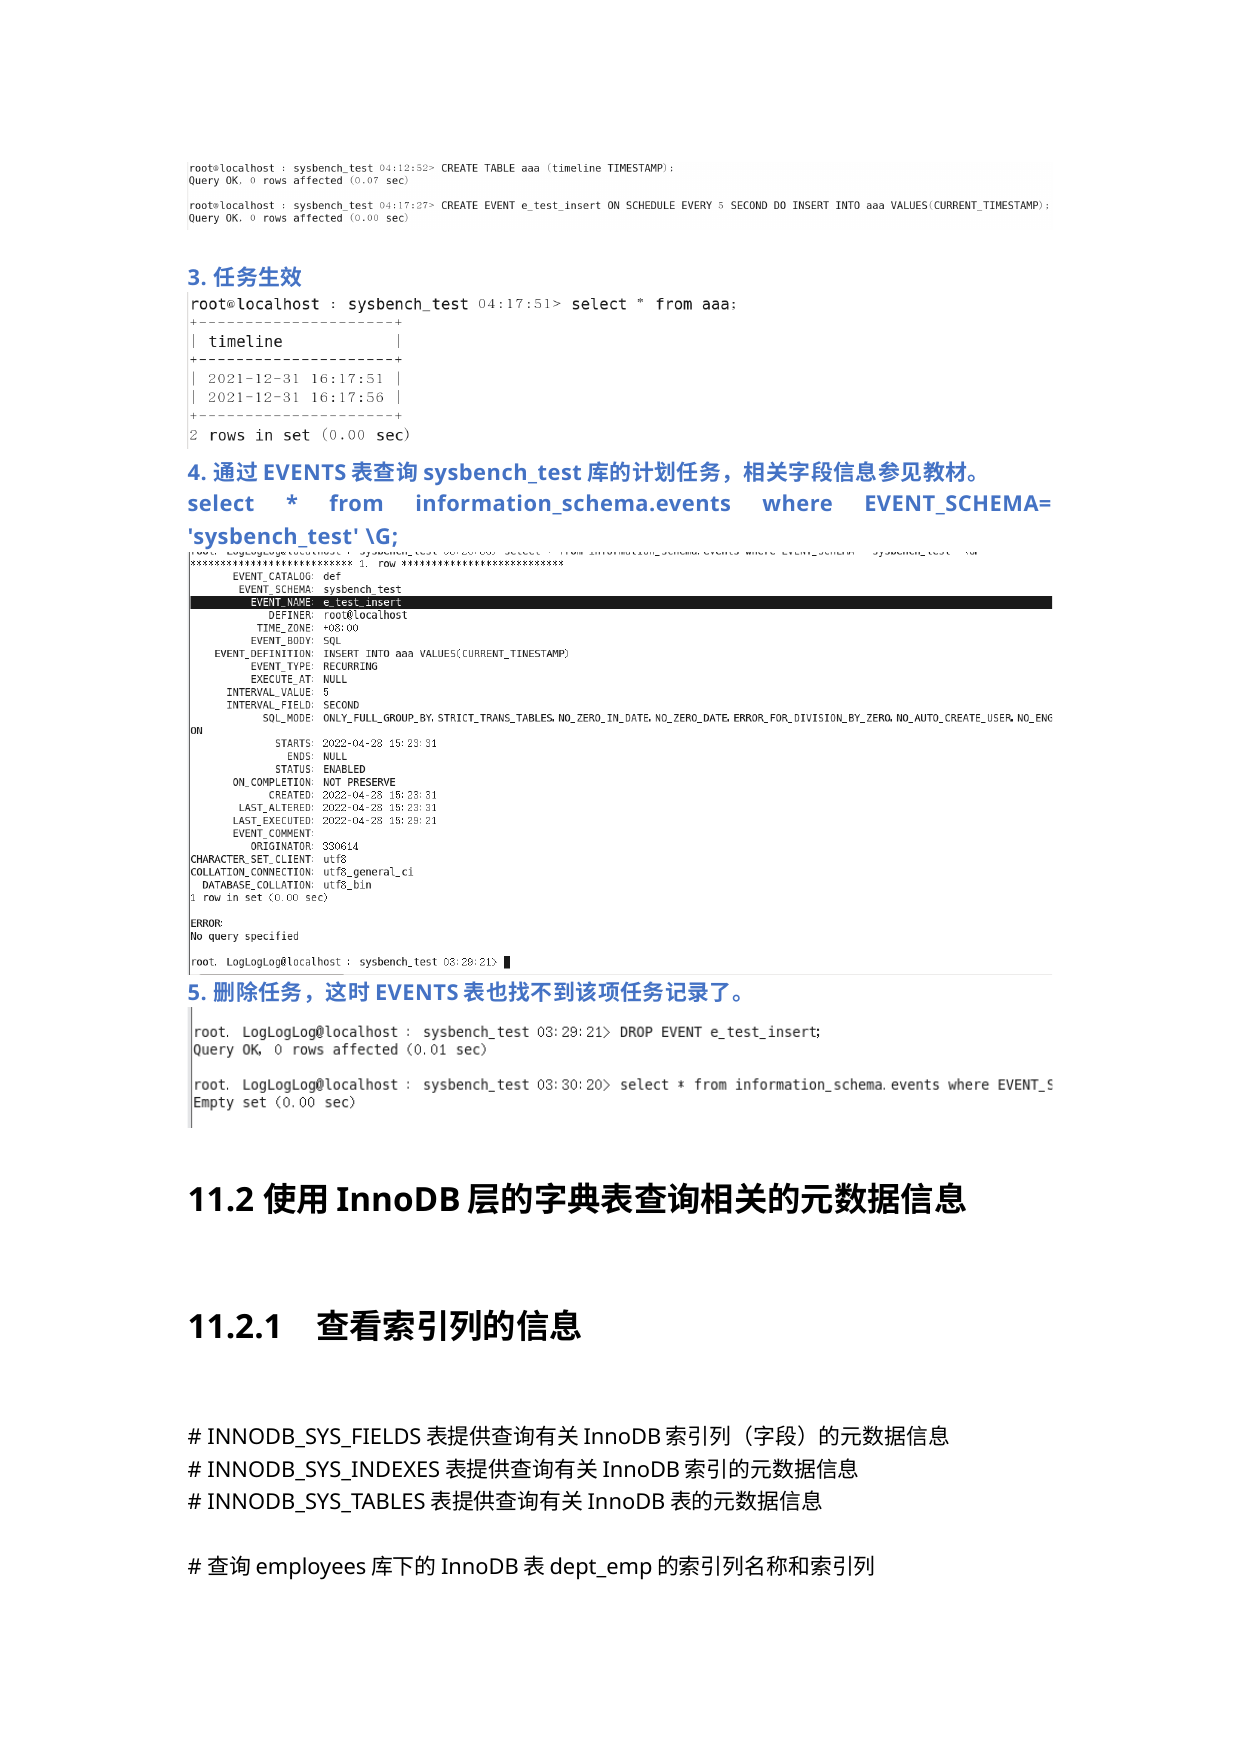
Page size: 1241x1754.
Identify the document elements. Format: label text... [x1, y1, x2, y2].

text 4. 通过EVENTS表查询sysbench_test库的计划任务，相关字段信息参见教材。 [187, 454, 1053, 487]
subtitle 11.2 使用InnoDB层的字典表查询相关的元数据信息 [187, 1164, 1053, 1229]
picture [187, 552, 1053, 975]
picture [187, 292, 741, 449]
picture [187, 162, 1053, 230]
text select * from information_schema.events where EVENT_SCHEMA= 'sysbench_test' \G; [187, 487, 1053, 552]
text # INNODB_SYS_FIELDS表提供查询有关InnoDB索引列（字段）的元数据信息 [187, 1419, 1053, 1451]
text # 查询employees库下的InnoDB表dept_emp的索引列名称和索引列 [187, 1549, 1053, 1581]
text # INNODB_SYS_INDEXES表提供查询有关InnoDB索引的元数据信息 [187, 1451, 1053, 1484]
subtitle 11.2.1 查看索引列的信息 [187, 1291, 1053, 1356]
text # INNODB_SYS_TABLES表提供查询有关InnoDB表的元数据信息 [187, 1484, 1053, 1516]
picture [187, 1007, 1053, 1128]
text 3. 任务生效 [187, 259, 1053, 292]
text 5. 删除任务，这时EVENTS表也找不到该项任务记录了。 [187, 975, 1053, 1007]
